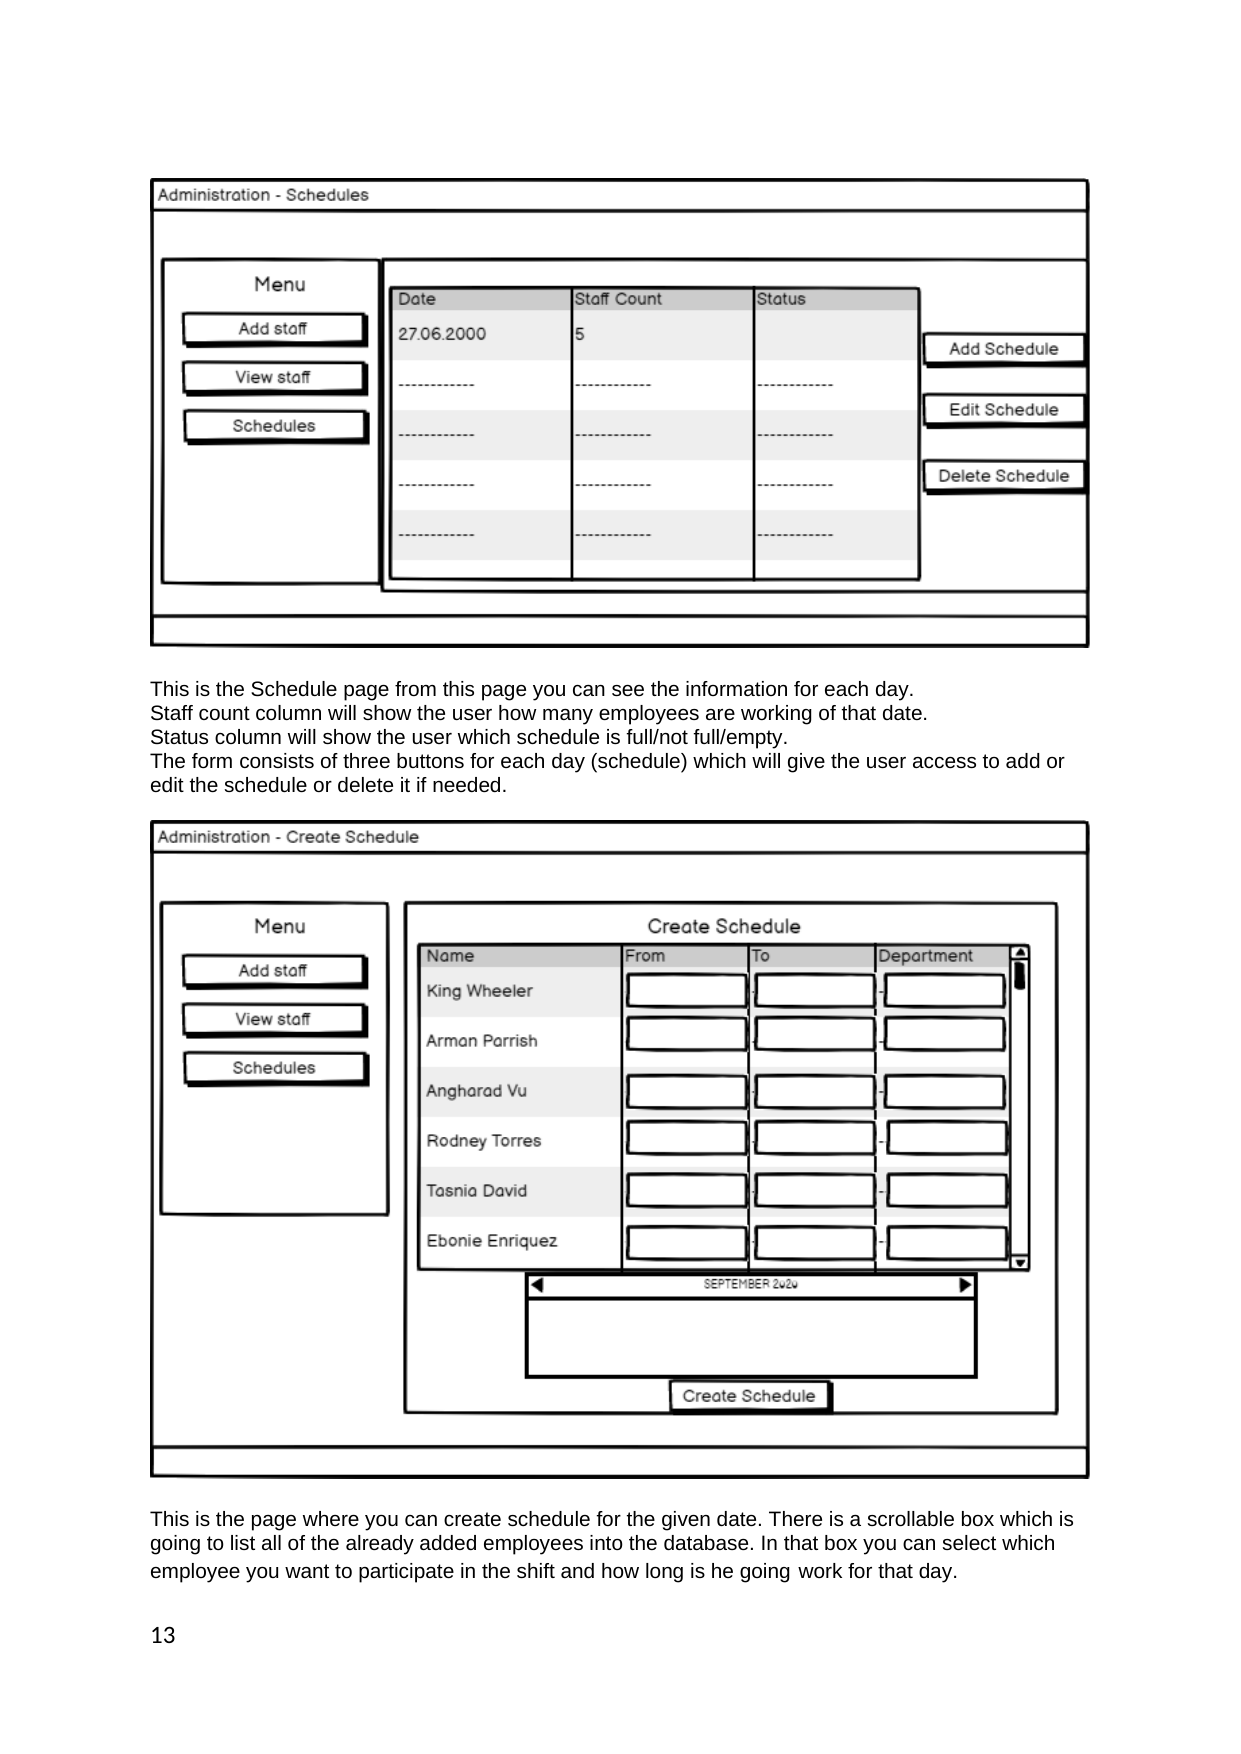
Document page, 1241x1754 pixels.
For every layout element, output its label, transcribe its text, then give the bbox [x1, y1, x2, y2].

text This is the page where you can create schedule for the given date. There is a scrollable box which is going to list all of the already added employees into the database. In that box you can select which employee you want to participate in the shift and how long is he going work for that day. [150, 1507, 1090, 1584]
picture [150, 178, 1090, 648]
text Staff count column will show the user how many employees are working of that date. [150, 701, 1090, 724]
text Status column will show the user which schedule is full/not full/empty. [150, 724, 1090, 748]
text The form consists of three buttons for each day (schedule) which will give the user access to add or edit the schedule or delete it if needed. [150, 748, 1090, 796]
picture [150, 820, 1090, 1479]
text This is the Schedule page from this page you can see the information for each day. [150, 677, 1090, 701]
